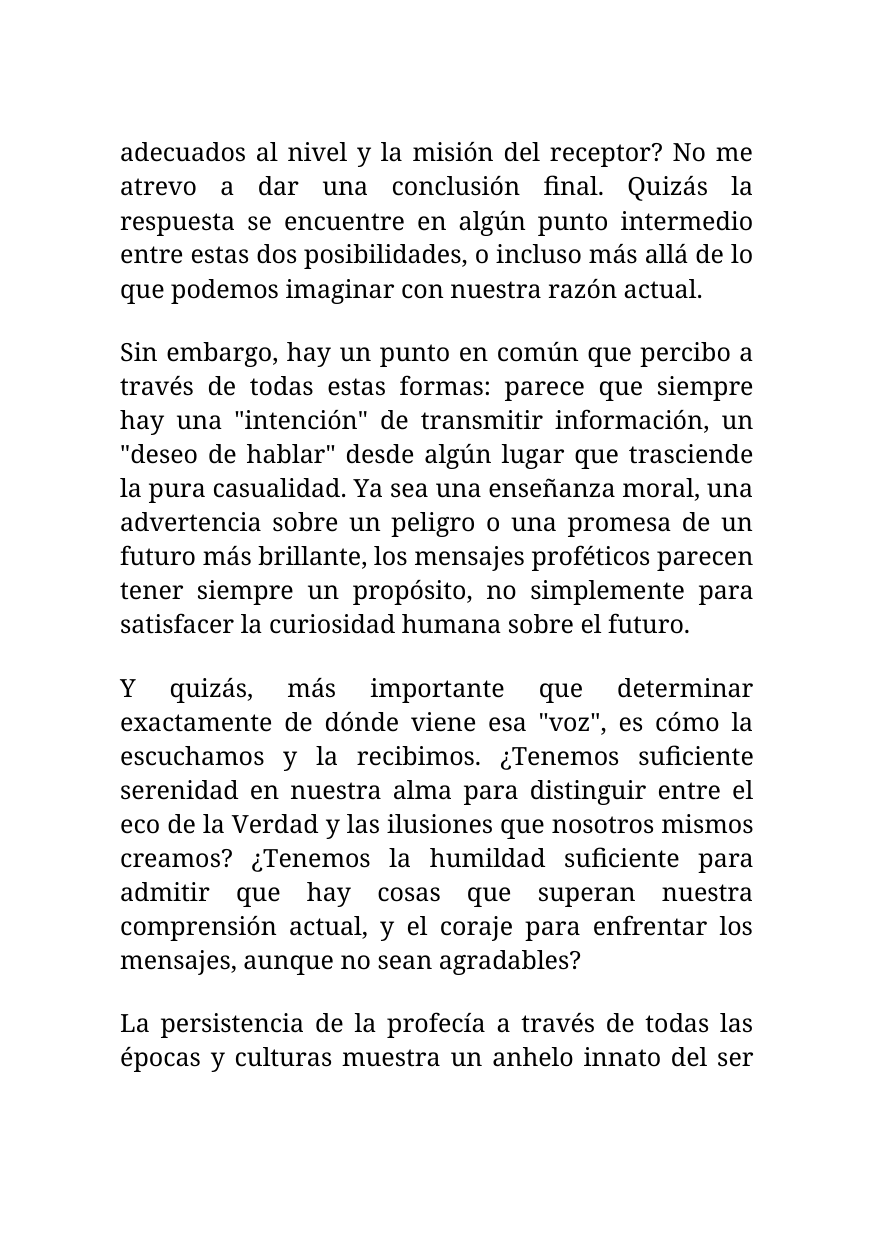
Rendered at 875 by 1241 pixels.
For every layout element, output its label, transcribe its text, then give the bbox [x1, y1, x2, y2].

text Sin embargo, hay un punto en común que percibo a través de todas estas formas: parece que siempre hay una "intención" de transmitir información, un "deseo de hablar" desde algún lugar que trasciende la pura casualidad. Ya sea una enseñanza moral, una advertencia sobre un peligro o una promesa de un futuro más brillante, los mensajes proféticos parecen tener siempre un propósito, no simplemente para satisfacer la curiosidad humana sobre el futuro. [120, 334, 754, 641]
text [120, 135, 754, 305]
text Y quizás, más importante que determinar exactamente de dónde viene esa "voz", es cómo la escuchamos y la recibimos. ¿Tenemos suficiente serenidad en nuestra alma para distinguir entre el eco de la Verdad y las ilusiones que nosotros mismos creamos? ¿Tenemos la humildad suficiente para admitir que hay cosas que superan nuestra comprensión actual, y el coraje para enfrentar los mensajes, aunque no sean agradables? [120, 670, 754, 977]
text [120, 1006, 754, 1074]
